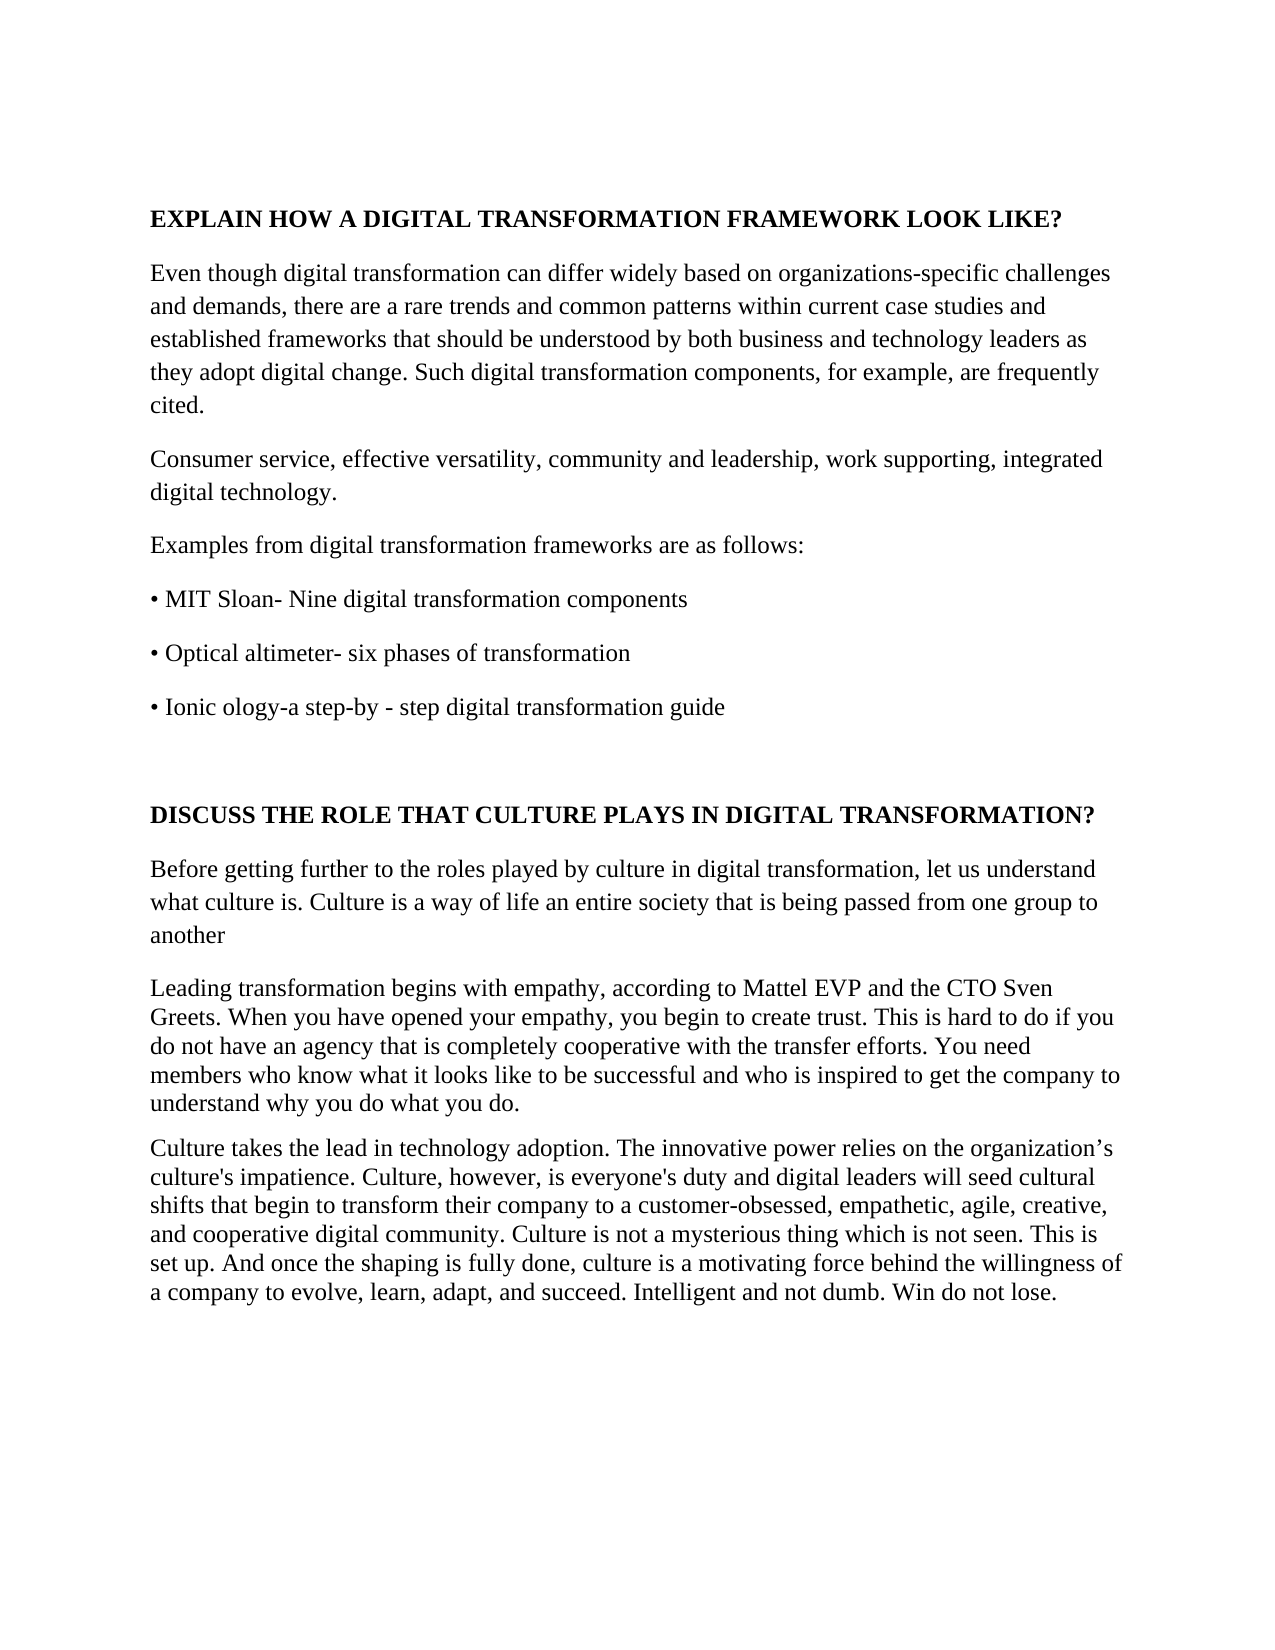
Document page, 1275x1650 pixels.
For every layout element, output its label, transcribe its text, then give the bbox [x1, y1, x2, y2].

text Culture takes the lead in technology adoption. The innovative power relies on the organization’s culture's impatience. Culture, however, is everyone's duty and digital leaders will seed cultural shifts that begin to transform their company to a customer-obsessed, empathetic, agile, creative, and cooperative digital community. Culture is not a mysterious thing which is not seen. This is set up. And once the shaping is fully done, culture is a motivating force behind the willingness of a company to evolve, learn, adapt, and succeed. Intelligent and not dumb. Win do not lose. [150, 1133, 1125, 1305]
text • Optical altimeter- six phases of transformation [150, 638, 1125, 667]
text Before getting further to the roles played by culture in digital transformation, let us understand what culture is. Culture is a way of life an entire society that is being passed from one group to another [150, 854, 1125, 948]
text Even though digital transformation can differ widely based on organizations-specific challenges and demands, there are a rare trends and common patterns within current case studies and established frameworks that should be understood by both business and technology leaders as they adopt digital change. Such digital transformation components, for example, are frequently cited. [150, 258, 1125, 418]
text DISCUSS THE ROLE THAT CULTURE PLAYS IN DIGITAL TRANSFORMATION? [150, 800, 1125, 828]
text Leading transformation begins with empathy, according to Mattel EVP and the CTO Sven Greets. When you have opened your empathy, you begin to create trust. This is hard to do if you do not have an agency that is completely cooperative with the transfer efforts. You need members who know what it looks like to be successful and who is inspired to get the company to understand why you do what you do. [150, 973, 1125, 1117]
text • Ionic ology-a step-by - step digital transformation guide [150, 692, 1125, 721]
text Examples from digital transformation frameworks are as follows: [150, 531, 1125, 559]
text • MIT Sloan- Nine digital transformation components [150, 584, 1125, 613]
text Consumer service, effective versatility, community and leadership, work supporting, integrated digital technology. [150, 444, 1125, 505]
text EXPLAIN HOW A DIGITAL TRANSFORMATION FRAMEWORK LOOK LIKE? [150, 204, 1125, 233]
